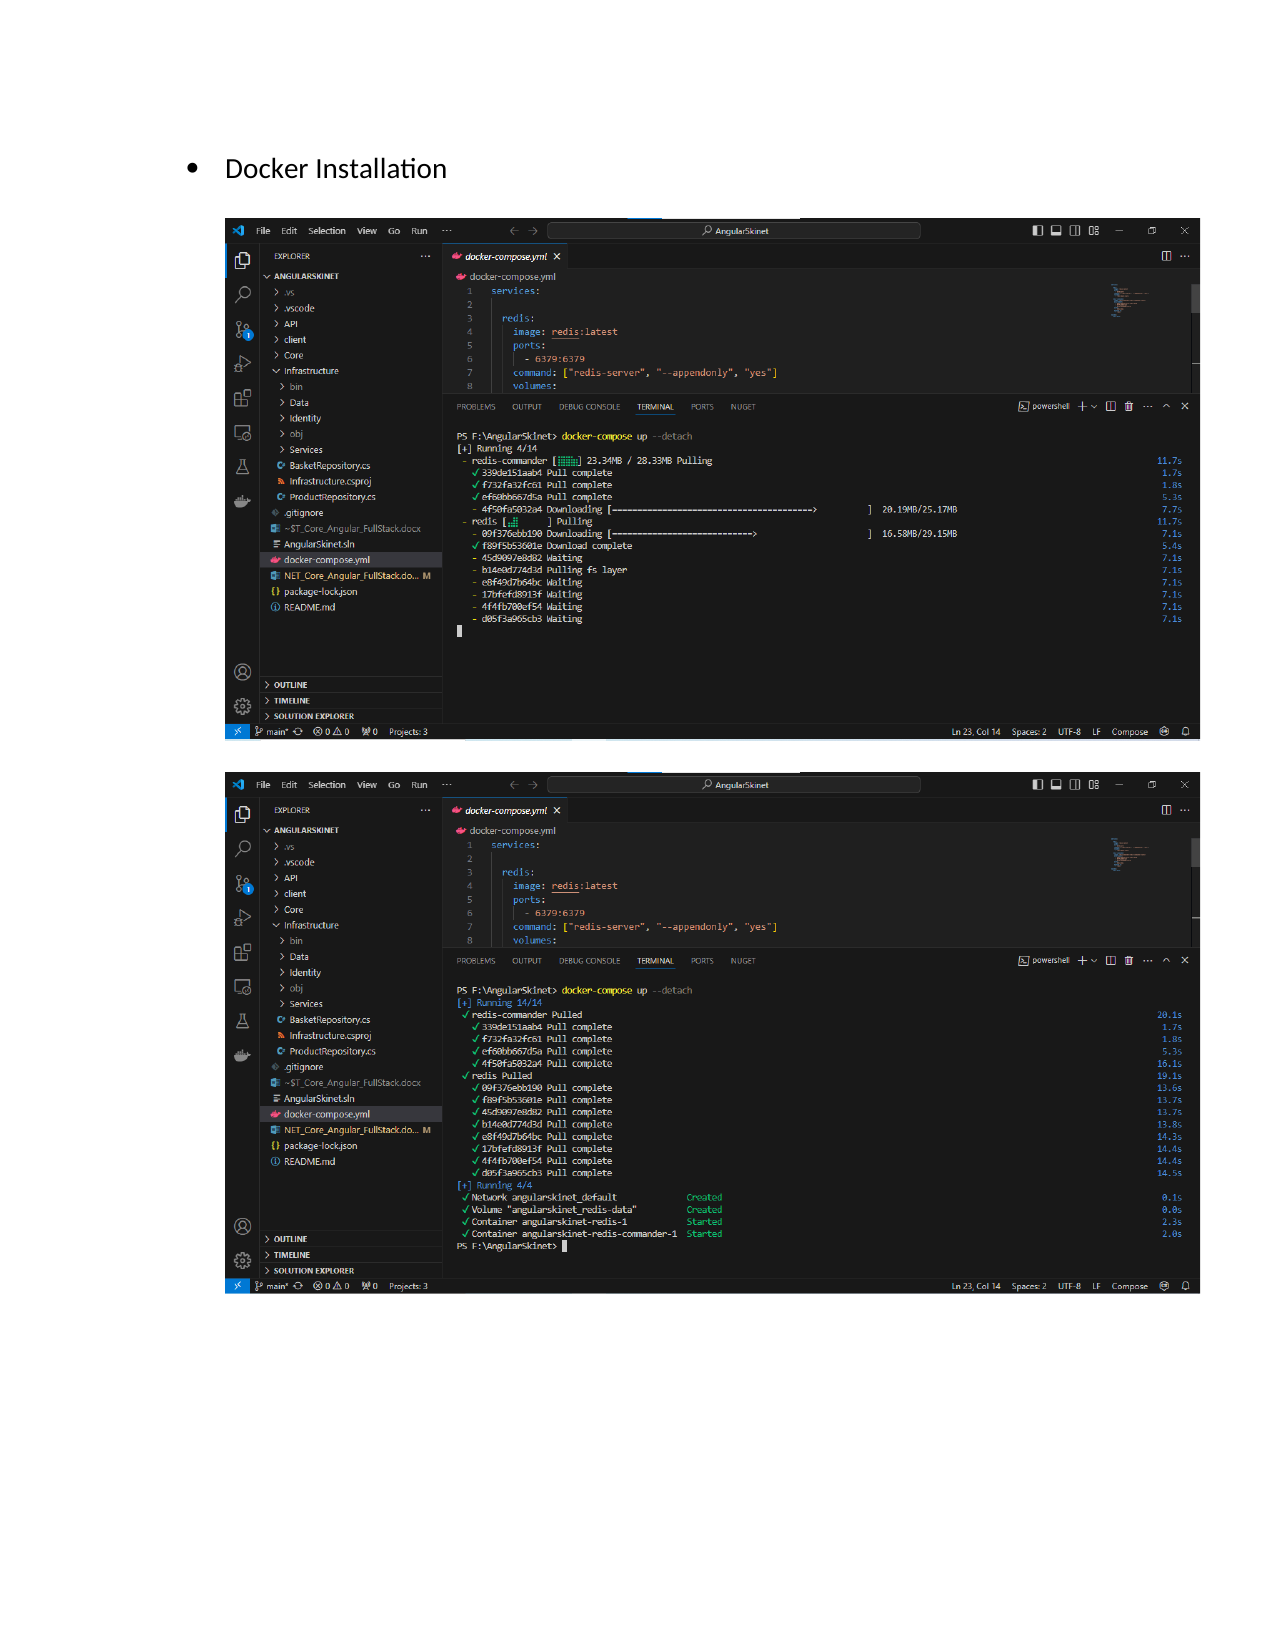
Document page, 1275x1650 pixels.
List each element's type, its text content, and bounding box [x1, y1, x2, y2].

picture [225, 218, 1200, 741]
list Docker Installation [187, 150, 1125, 186]
picture [225, 772, 1200, 1294]
